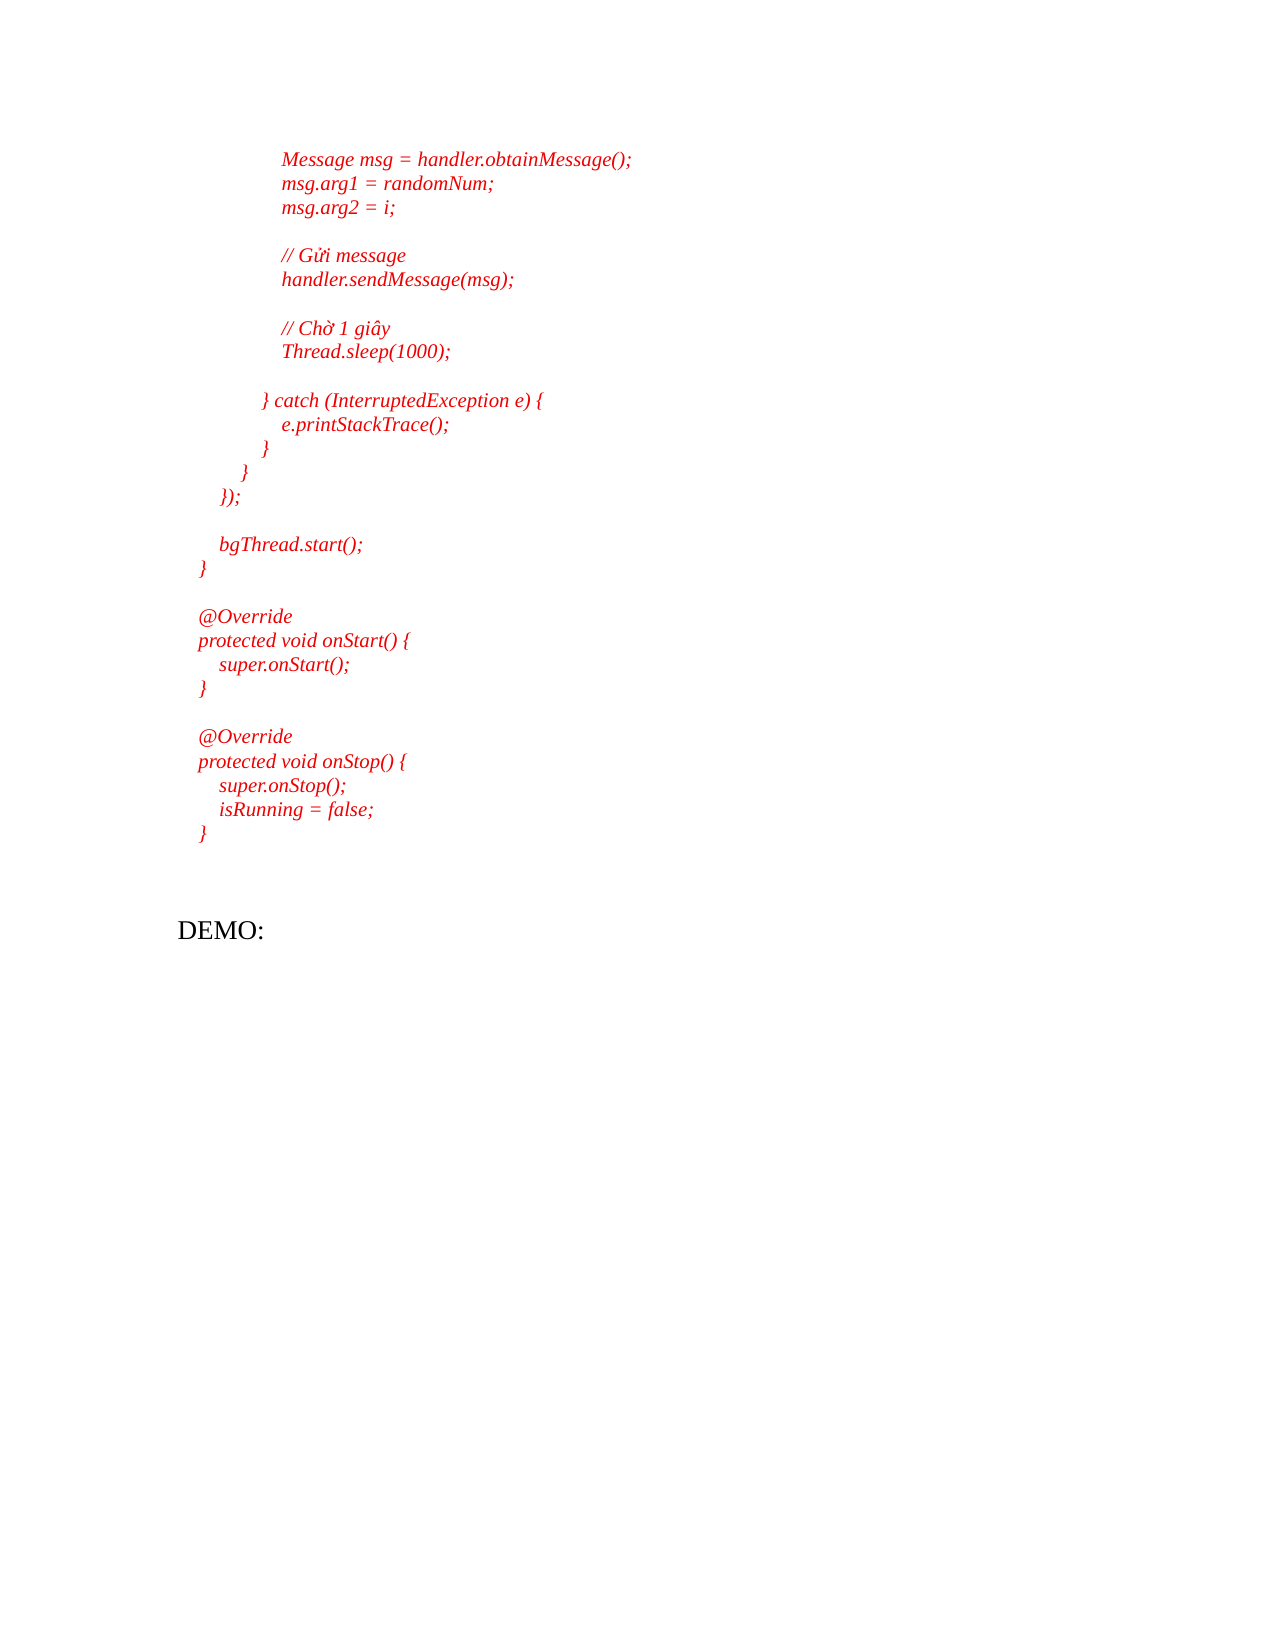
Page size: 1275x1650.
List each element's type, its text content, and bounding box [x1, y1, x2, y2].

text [177, 147, 1186, 845]
text DEMO: [177, 914, 1186, 945]
